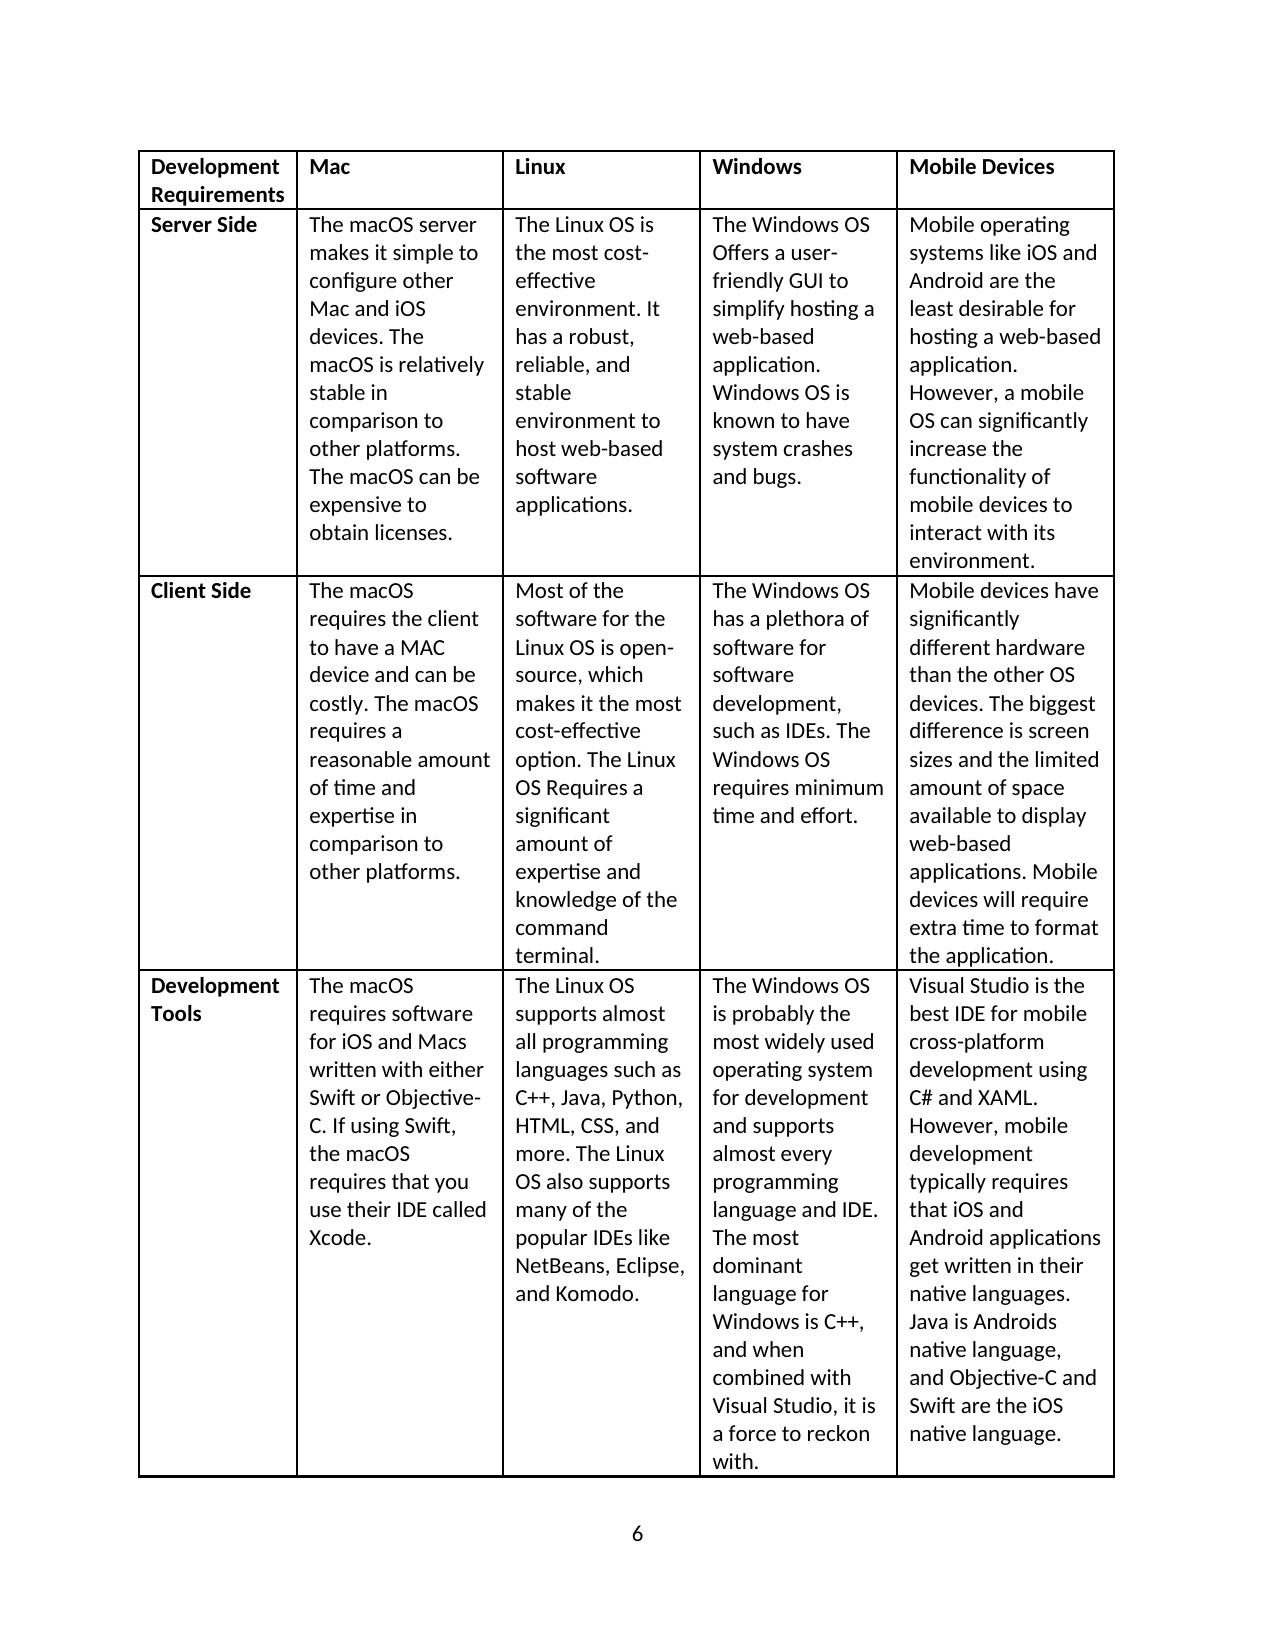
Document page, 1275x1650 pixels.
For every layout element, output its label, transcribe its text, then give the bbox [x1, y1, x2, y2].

table_cell The macOS requires software for iOS and Macs written with either Swift or Objective-C. If using Swift, the macOS requires that you use their IDE called Xcode. [298, 971, 502, 1475]
table_header Mobile Devices [898, 152, 1113, 208]
table_header Development Requirements [140, 152, 296, 208]
table_cell Development Tools [140, 971, 296, 1475]
table_cell The macOS server makes it simple to configure other Mac and iOS devices. The macOS is relatively stable in comparison to other platforms. The macOS can be expensive to obtain licenses. [298, 210, 502, 574]
table_cell The Windows OS Offers a user-friendly GUI to simplify hosting a web-based application. Windows OS is known to have system crashes and bugs. [701, 210, 896, 574]
table_cell Mobile operating systems like iOS and Android are the least desirable for hosting a web-based application. However, a mobile OS can significantly increase the functionality of mobile devices to interact with its environment. [898, 210, 1113, 574]
table_header Windows [701, 152, 896, 208]
table_cell Visual Studio is the best IDE for mobile cross-platform development using C# and XAML. However, mobile development typically requires that iOS and Android applications get written in their native languages. Java is Androids native language, and Objective-C and Swift are the iOS native language. [898, 971, 1113, 1475]
table_cell The Linux OS supports almost all programming languages such as C++, Java, Python, HTML, CSS, and more. The Linux OS also supports many of the popular IDEs like NetBeans, Eclipse, and Komodo. [504, 971, 699, 1475]
table_header Linux [504, 152, 699, 208]
table_cell Most of the software for the Linux OS is open-source, which makes it the most cost-effective option. The Linux OS Requires a significant amount of expertise and knowledge of the command terminal. [504, 577, 699, 969]
table_cell The Windows OS has a plethora of software for software development, such as IDEs. The Windows OS requires minimum time and effort. [701, 577, 896, 969]
table_cell Server Side [140, 210, 296, 574]
table_cell The macOS requires the client to have a MAC device and can be costly. The macOS requires a reasonable amount of time and expertise in comparison to other platforms. [298, 577, 502, 969]
table_cell Client Side [140, 577, 296, 969]
table_cell Mobile devices have significantly different hardware than the other OS devices. The biggest difference is screen sizes and the limited amount of space available to display web-based applications. Mobile devices will require extra time to format the application. [898, 577, 1113, 969]
table_cell The Linux OS is the most cost-effective environment. It has a robust, reliable, and stable environment to host web-based software applications. [504, 210, 699, 574]
table_header Mac [298, 152, 502, 208]
table_cell The Windows OS is probably the most widely used operating system for development and supports almost every programming language and IDE. The most dominant language for Windows is C++, and when combined with Visual Studio, it is a force to reckon with. [701, 971, 896, 1475]
